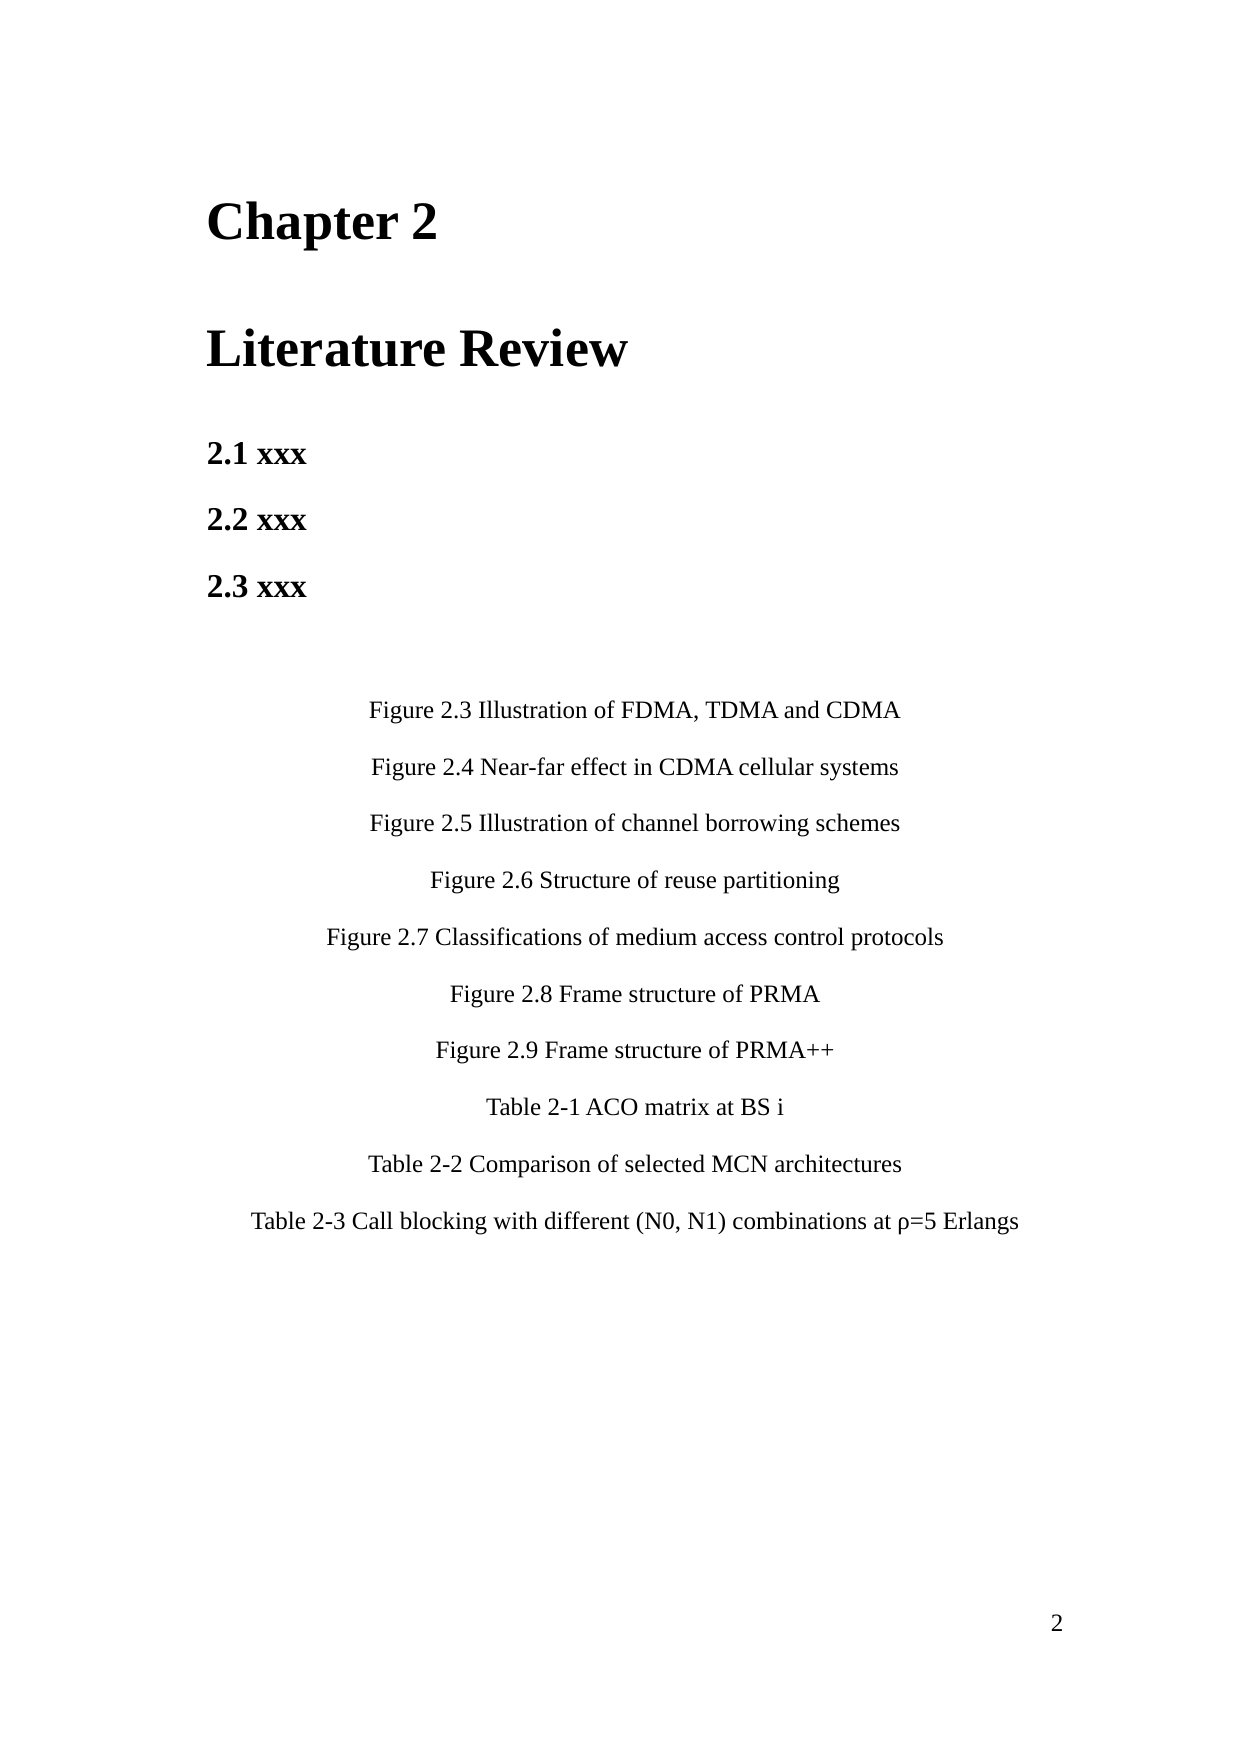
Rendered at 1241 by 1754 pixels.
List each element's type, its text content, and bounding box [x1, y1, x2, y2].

subtitle 2.1 xxx [207, 431, 1063, 473]
text Table 2-1 ACO matrix at BS i [207, 1085, 1063, 1128]
subtitle Literature Review [207, 177, 1063, 389]
text Table 2-3 Call blocking with different (N0, N1) combinations at ρ=5 Erlangs [207, 1199, 1063, 1241]
subtitle 2.2 xxx [207, 498, 1063, 540]
text Table 2-2 Comparison of selected MCN architectures [207, 1142, 1063, 1184]
subtitle 2.3 xxx [207, 564, 1063, 607]
